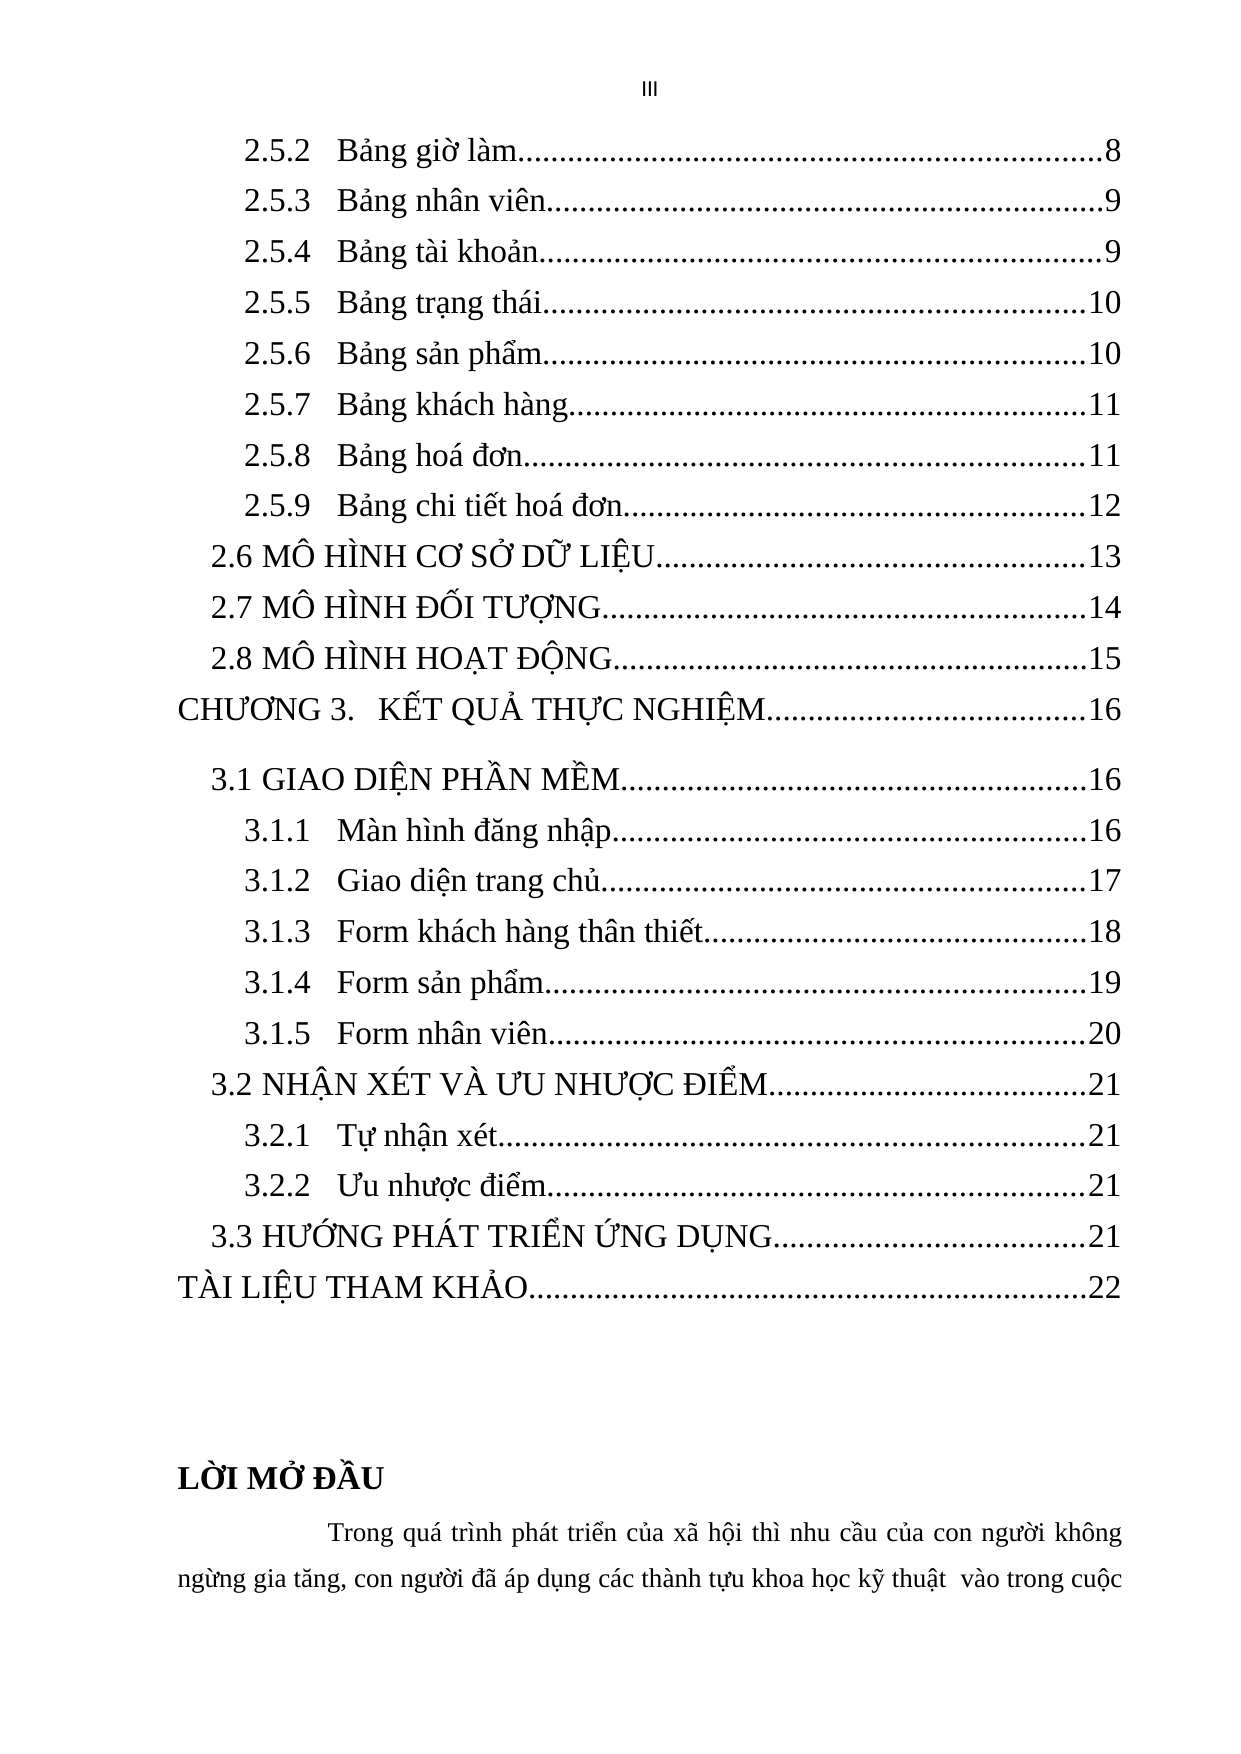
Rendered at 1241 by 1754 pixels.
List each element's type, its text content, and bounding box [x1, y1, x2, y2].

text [177, 1516, 1122, 1593]
subtitle LỜI MỞ ĐẦU [177, 1458, 1122, 1497]
